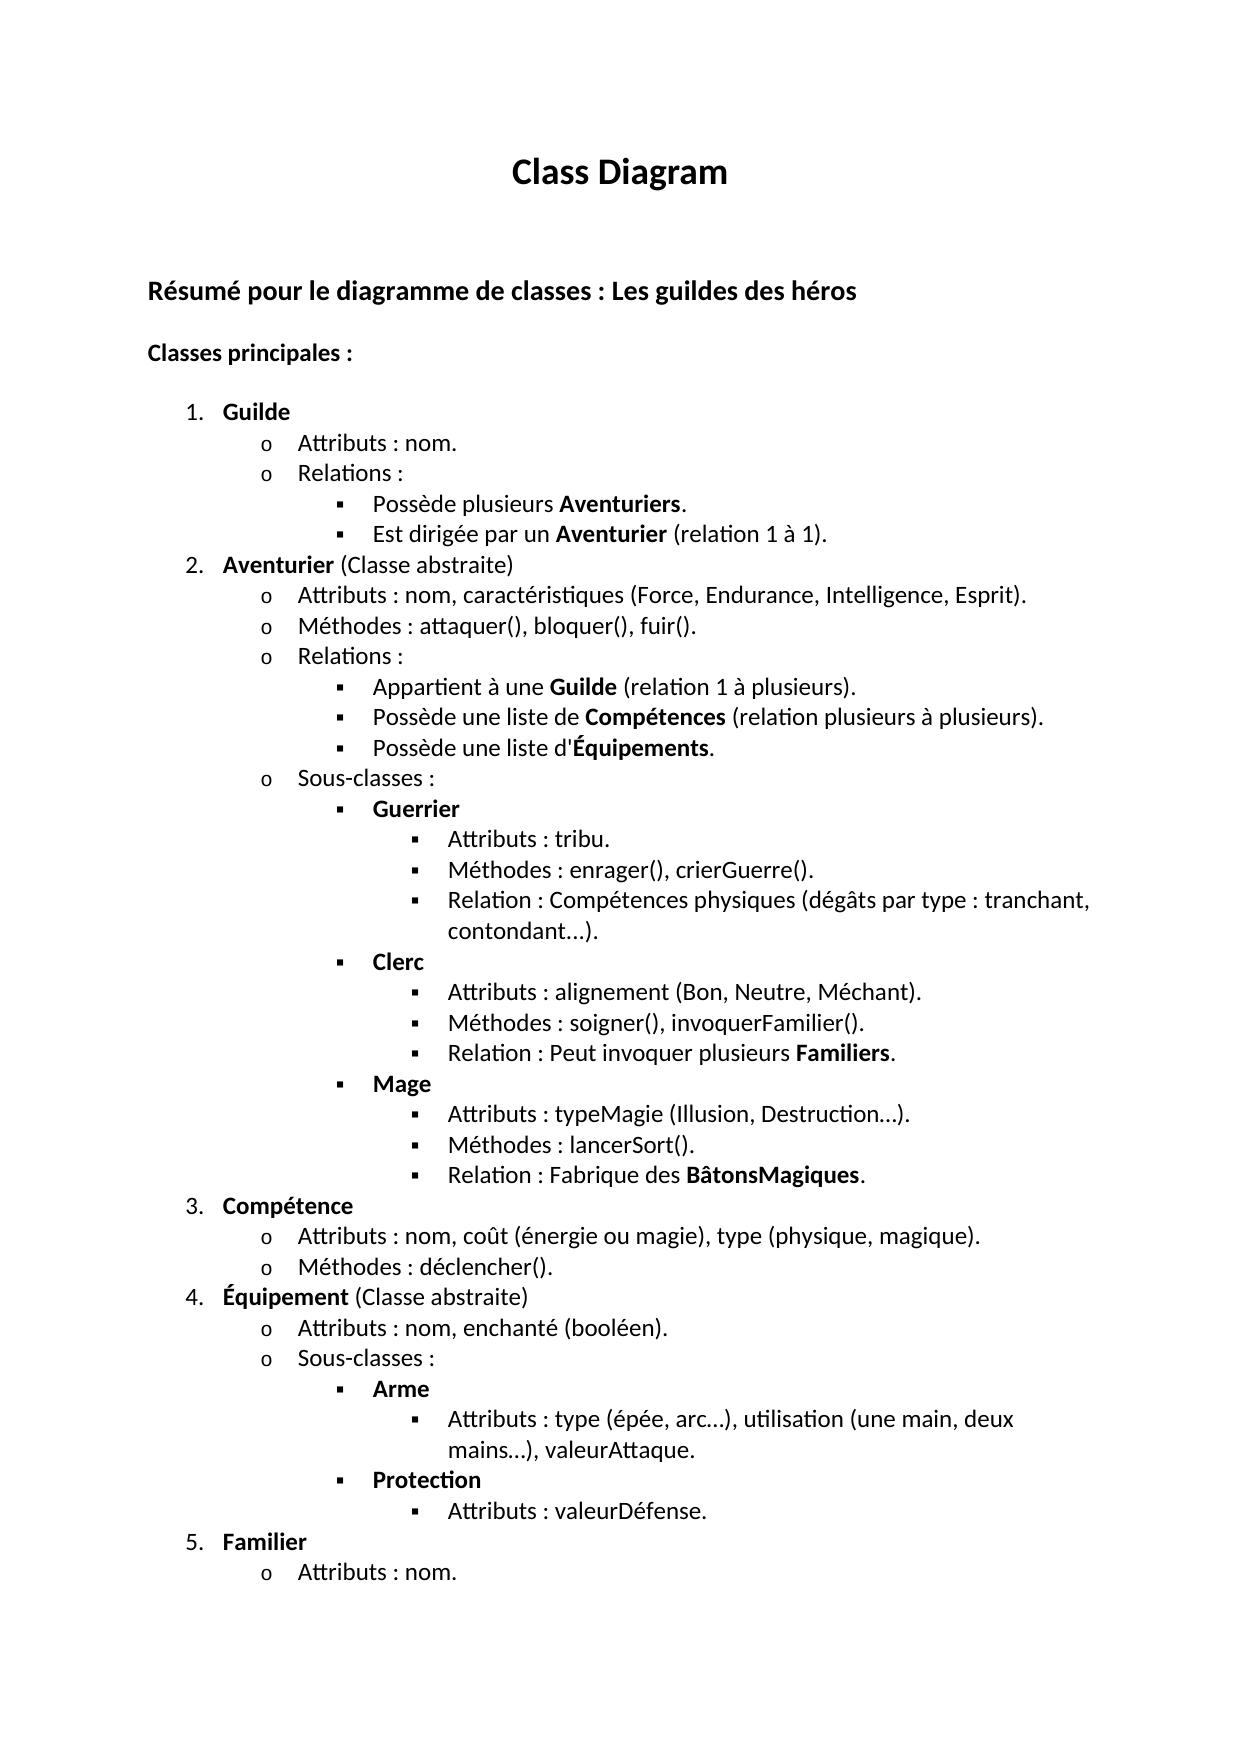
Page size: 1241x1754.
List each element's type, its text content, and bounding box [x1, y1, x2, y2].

list Compétence [185, 1190, 1093, 1220]
list Est dirigée par un Aventurier (relation 1 à 1). [335, 518, 1093, 549]
text Résumé pour le diagramme de classes : Les guildes des héros [148, 273, 1093, 307]
list Protection [335, 1464, 1093, 1495]
list Attributs : typeMagie (Illusion, Destruction…). [410, 1098, 1093, 1129]
list Attributs : nom, enchanté (booléen). [260, 1312, 1093, 1342]
list Possède plusieurs Aventuriers. [335, 488, 1093, 518]
list Guerrier [335, 793, 1093, 824]
text Classes principales : [148, 337, 1093, 367]
list Méthodes : lancerSort(). [410, 1129, 1093, 1159]
list Méthodes : soigner(), invoquerFamilier(). [410, 1007, 1093, 1037]
list Attributs : nom, coût (énergie ou magie), type (physique, magique). [260, 1220, 1093, 1251]
list Attributs : nom. [260, 1556, 1093, 1587]
list Méthodes : enrager(), crierGuerre(). [410, 854, 1093, 885]
list Appartient à une Guilde (relation 1 à plusieurs). [335, 671, 1093, 702]
list Possède une liste de Compétences (relation plusieurs à plusieurs). [335, 702, 1093, 732]
list Attributs : alignement (Bon, Neutre, Méchant). [410, 976, 1093, 1007]
list Équipement (Classe abstraite) [185, 1281, 1093, 1312]
list Relation : Peut invoquer plusieurs Familiers. [410, 1037, 1093, 1068]
text Class Diagram [148, 148, 1093, 193]
list Attributs : nom, caractéristiques (Force, Endurance, Intelligence, Esprit). [260, 579, 1093, 610]
list Sous-classes : [260, 763, 1093, 793]
list Relation : Fabrique des BâtonsMagiques. [410, 1159, 1093, 1190]
list Relations : [260, 457, 1093, 488]
list Attributs : nom. [260, 427, 1093, 457]
list Attributs : valeurDéfense. [410, 1495, 1093, 1526]
list Attributs : tribu. [410, 824, 1093, 854]
list Aventurier (Classe abstraite) [185, 549, 1093, 579]
list Mage [335, 1068, 1093, 1098]
list Familier [185, 1526, 1093, 1556]
list Guilde [185, 396, 1093, 427]
list Possède une liste d'Équipements. [335, 732, 1093, 763]
list Relation : Compétences physiques (dégâts par type : tranchant, contondant...). [410, 885, 1093, 946]
list Arme [335, 1373, 1093, 1403]
list Clerc [335, 946, 1093, 976]
list Méthodes : attaquer(), bloquer(), fuir(). [260, 610, 1093, 641]
list Attributs : type (épée, arc…), utilisation (une main, deux mains…), valeurAttaque. [410, 1403, 1093, 1464]
list Sous-classes : [260, 1342, 1093, 1373]
list Relations : [260, 641, 1093, 671]
list Méthodes : déclencher(). [260, 1251, 1093, 1281]
